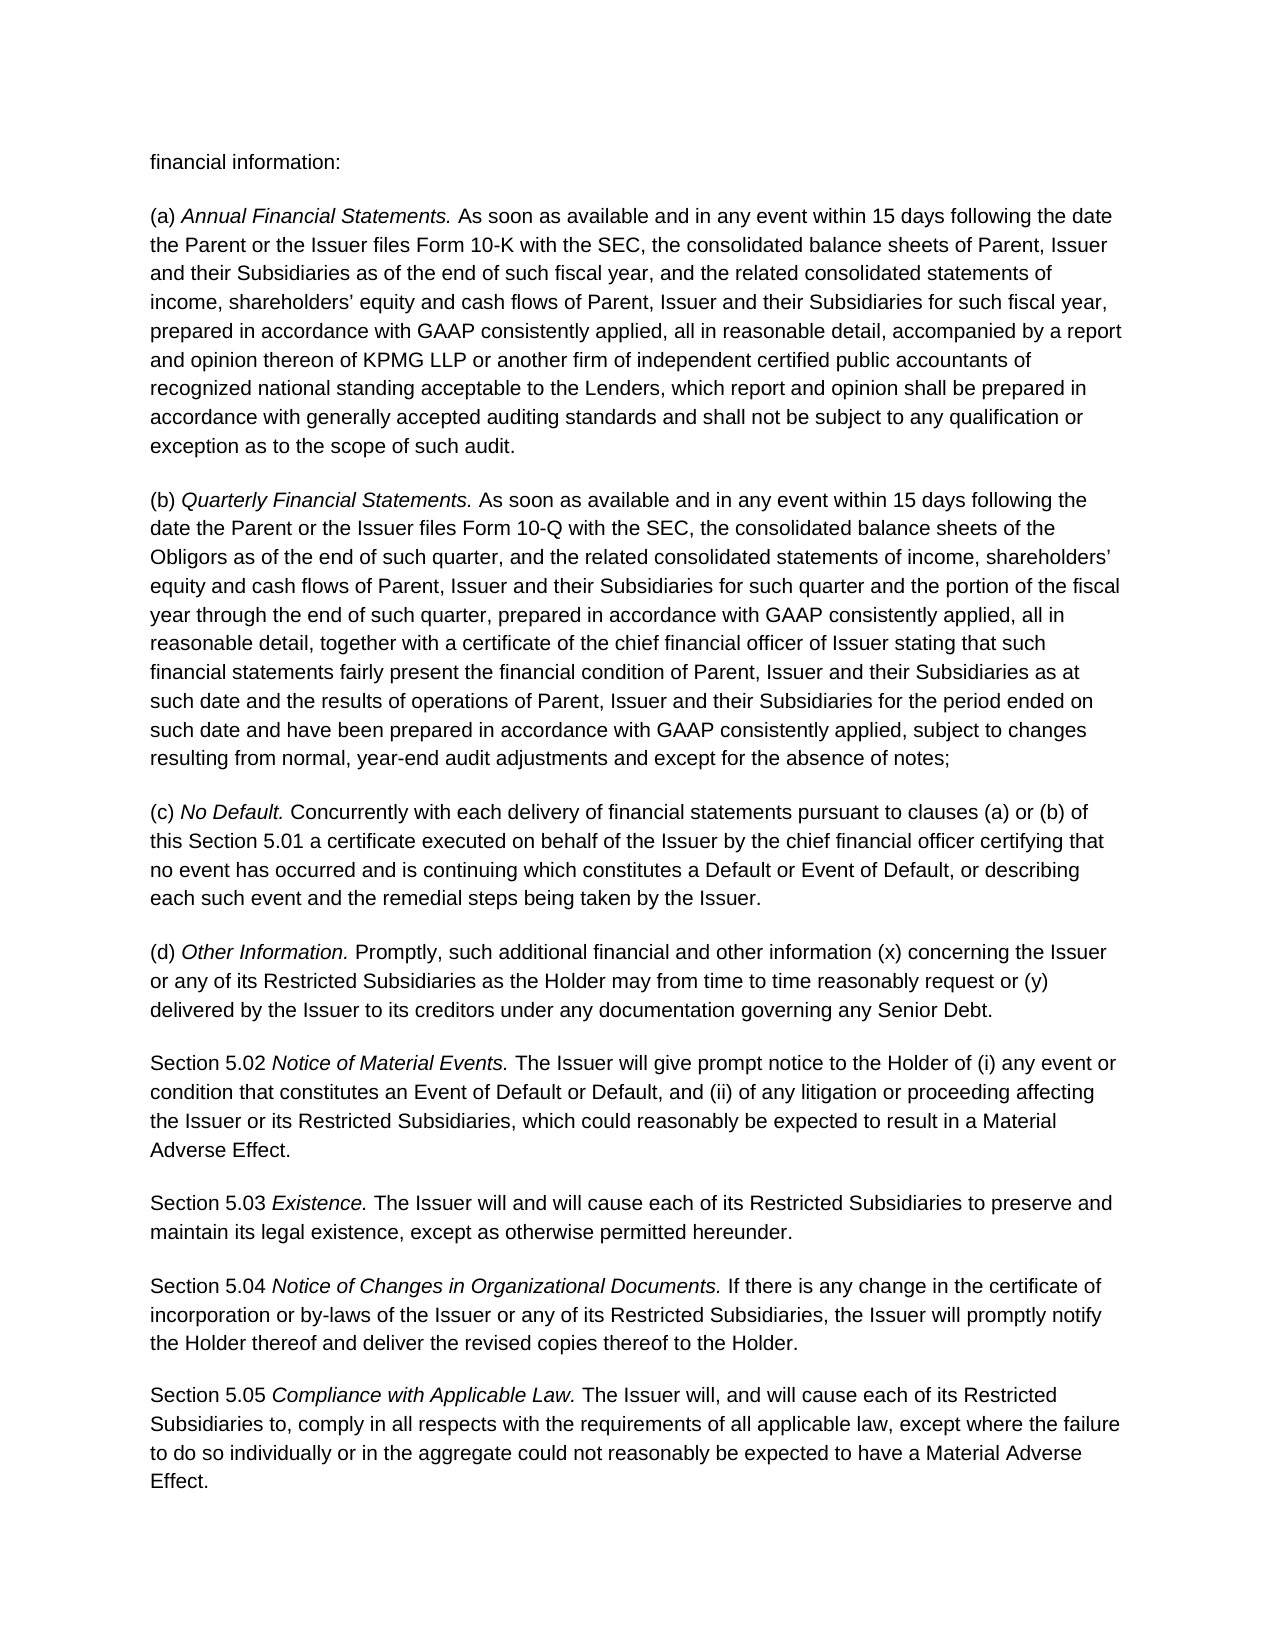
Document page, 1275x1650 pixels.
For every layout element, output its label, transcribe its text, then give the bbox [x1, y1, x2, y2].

text Section 5.03 Existence. The Issuer will and will cause each of its Restricted Subsidiaries to preserve and maintain its legal existence, except as otherwise permitted hereunder. [150, 1191, 1125, 1244]
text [150, 150, 1125, 174]
text Section 5.05 Compliance with Applicable Law. The Issuer will, and will cause each of its Restricted Subsidiaries to, comply in all respects with the requirements of all applicable law, except where the failure to do so individually or in the aggregate could not reasonably be expected to have a Material Adverse Effect. [150, 1383, 1125, 1493]
text Section 5.04 Notice of Changes in Organizational Documents. If there is any change in the certificate of incorporation or by-laws of the Issuer or any of its Restricted Subsidiaries, the Issuer will promptly notify the Holder thereof and deliver the revised copies thereof to the Holder. [150, 1274, 1125, 1355]
text (c) No Default. Concurrently with each delivery of financial statements pursuant to clauses (a) or (b) of this Section 5.01 a certificate executed on behalf of the Issuer by the chief financial officer certifying that no event has occurred and is continuing which constitutes a Default or Event of Default, or describing each such event and the remedial steps being taken by the Issuer. [150, 800, 1125, 910]
text (b) Quarterly Financial Statements. As soon as available and in any event within 15 days following the date the Parent or the Issuer files Form 10-Q with the SEC, the consolidated balance sheets of the Obligors as of the end of such quarter, and the related consolidated statements of income, shareholders’ equity and cash flows of Parent, Issuer and their Subsidiaries for such quarter and the portion of the fiscal year through the end of such quarter, prepared in accordance with GAAP consistently applied, all in reasonable detail, together with a certificate of the chief financial officer of Issuer stating that such financial statements fairly present the financial condition of Parent, Issuer and their Subsidiaries as at such date and the results of operations of Parent, Issuer and their Subsidiaries for the period ended on such date and have been prepared in accordance with GAAP consistently applied, subject to changes resulting from normal, year-end audit adjustments and except for the absence of notes; [150, 487, 1125, 770]
text (d) Other Information. Promptly, such additional financial and other information (x) concerning the Issuer or any of its Restricted Subsidiaries as the Holder may from time to time reasonably request or (y) delivered by the Issuer to its creditors under any documentation governing any Senior Debt. [150, 940, 1125, 1021]
text Section 5.02 Notice of Material Events. The Issuer will give prompt notice to the Holder of (i) any event or condition that constitutes an Event of Default or Default, and (ii) of any litigation or proceeding affecting the Issuer or its Restricted Subsidiaries, which could reasonably be expected to result in a Material Adverse Effect. [150, 1051, 1125, 1161]
text (a) Annual Financial Statements. As soon as available and in any event within 15 days following the date the Parent or the Issuer files Form 10-K with the SEC, the consolidated balance sheets of Parent, Issuer and their Subsidiaries as of the end of such fiscal year, and the related consolidated statements of income, shareholders’ equity and cash flows of Parent, Issuer and their Subsidiaries for such fiscal year, prepared in accordance with GAAP consistently applied, all in reasonable detail, accompanied by a report and opinion thereon of KPMG LLP or another firm of independent certified public accountants of recognized national standing acceptable to the Lenders, which report and opinion shall be prepared in accordance with generally accepted auditing standards and shall not be subject to any qualification or exception as to the scope of such audit. [150, 204, 1125, 458]
